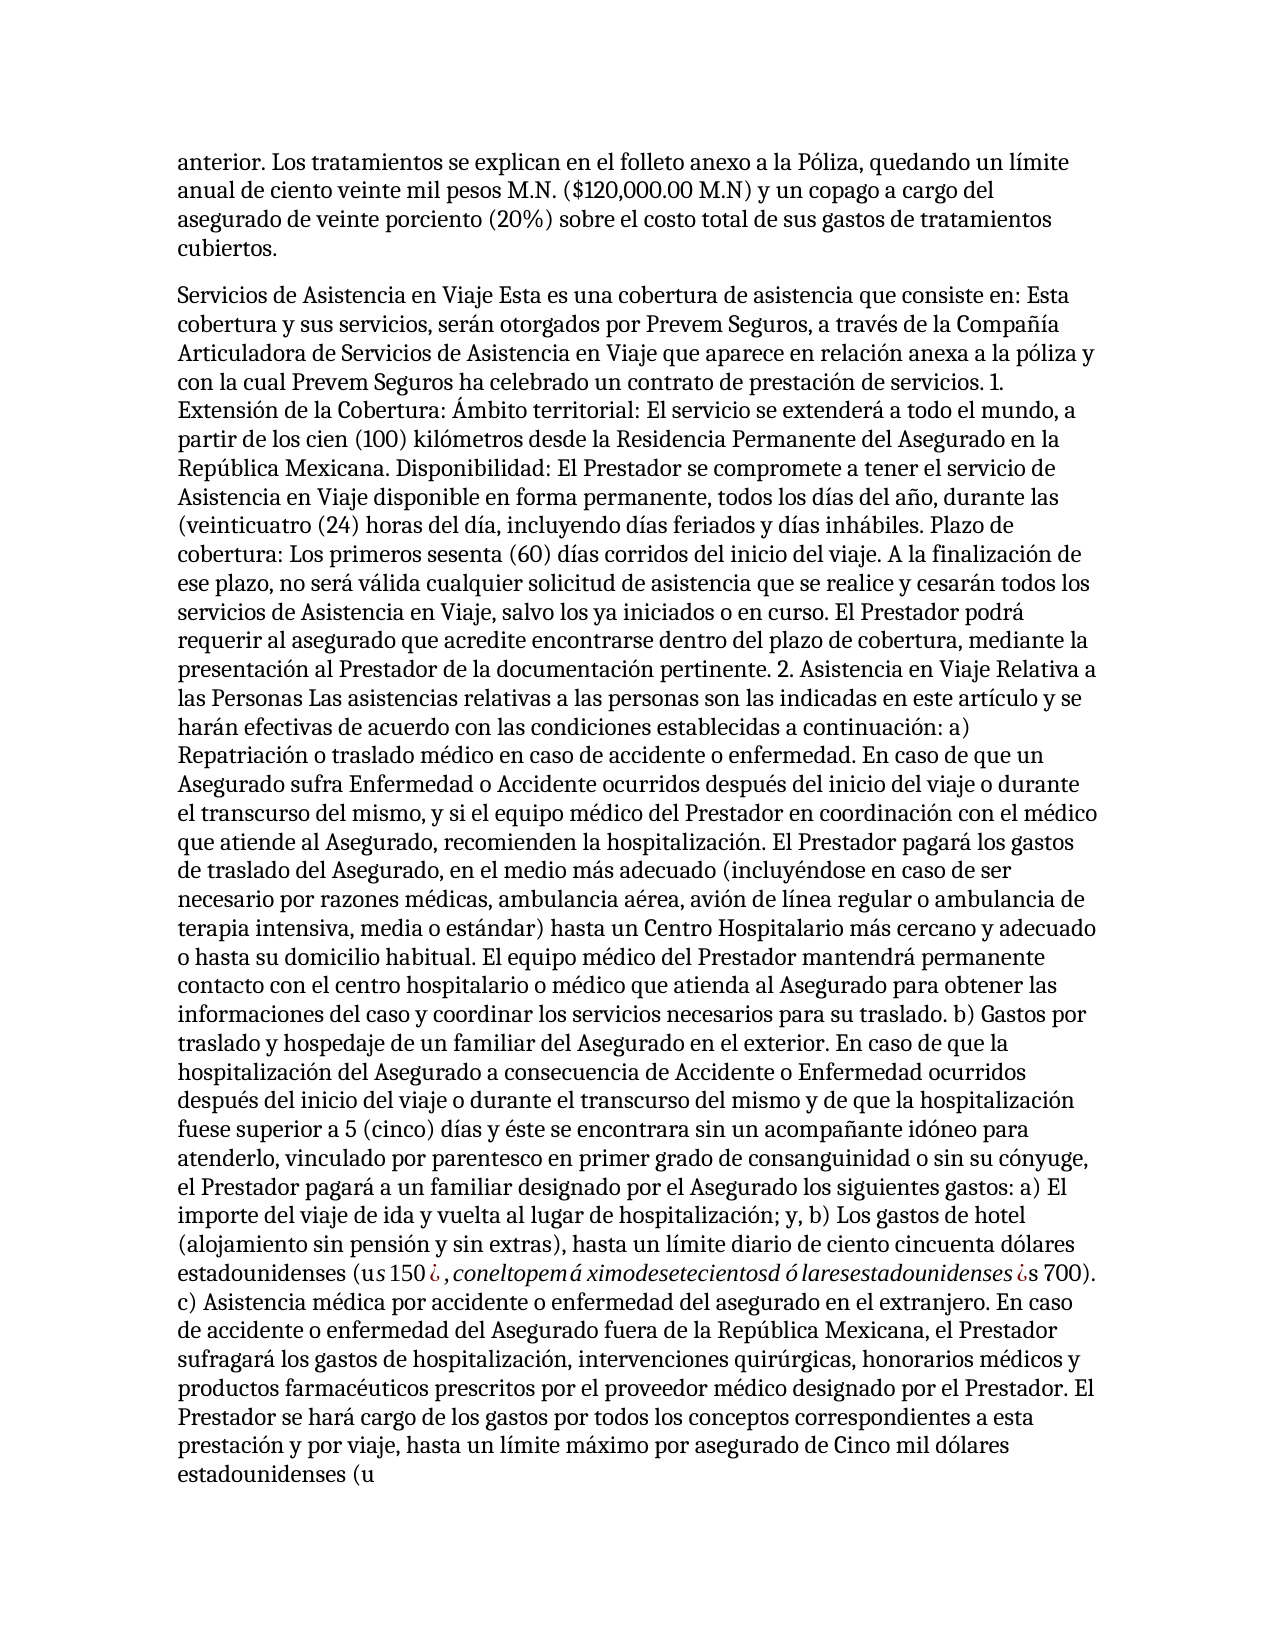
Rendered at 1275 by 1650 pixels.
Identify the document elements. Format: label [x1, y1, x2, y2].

text [177, 281, 1098, 1489]
text [177, 148, 1098, 263]
